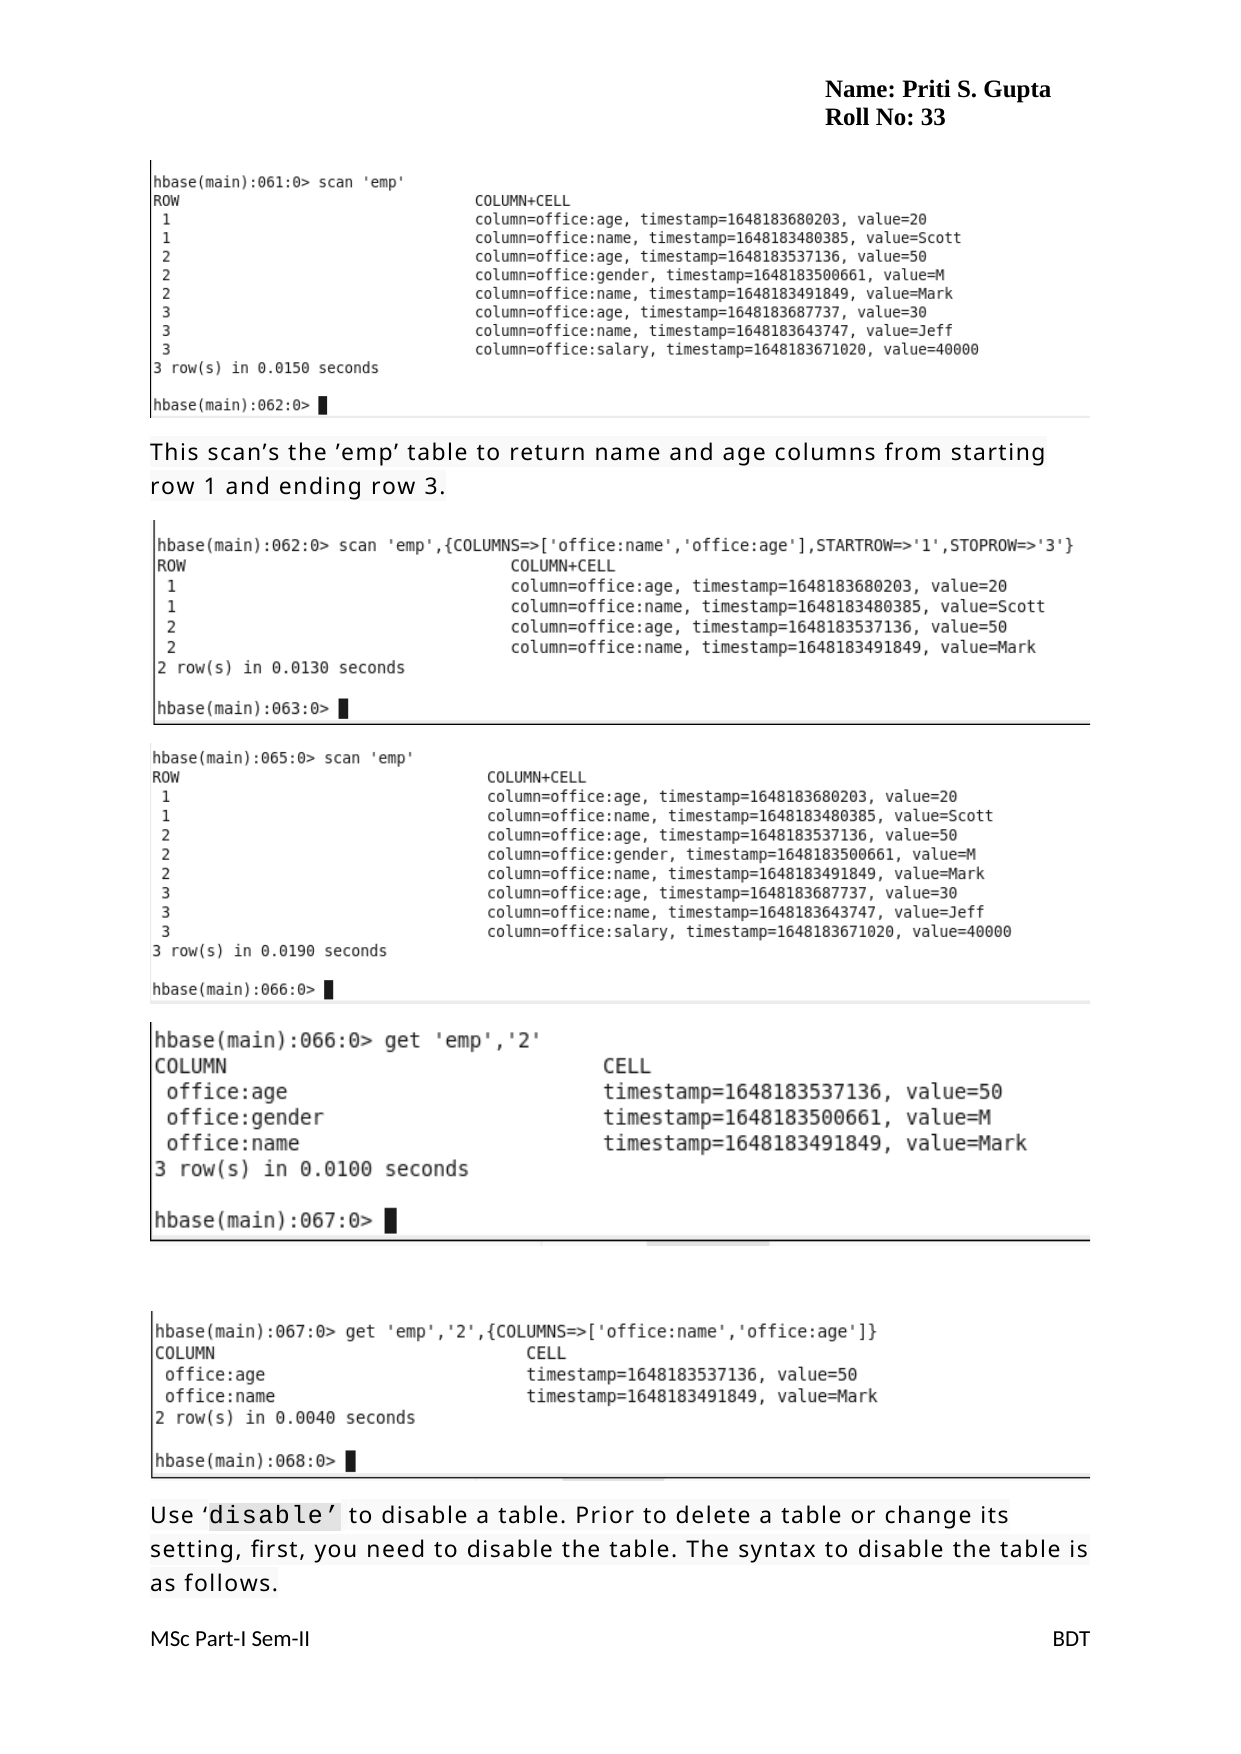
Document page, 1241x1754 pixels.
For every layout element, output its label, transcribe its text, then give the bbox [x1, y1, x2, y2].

text This scan’s the ’emp’ table to return name and age columns from starting row 1 and ending row 3. [150, 436, 1090, 501]
text Use ‘disable’ to disable a table. Prior to delete a table or change its setting, first, you need to disable the table. The syntax to disable the table is as follows. [150, 1565, 1090, 1598]
picture [150, 1311, 1091, 1481]
picture [150, 1022, 1091, 1246]
picture [150, 520, 1091, 725]
text Use ‘disable’ to disable a table. Prior to delete a table or change its setting, first, you need to disable the table. The syntax to disable the table is as follows. [150, 1499, 1090, 1534]
picture [150, 160, 1091, 418]
picture [150, 743, 1091, 1004]
